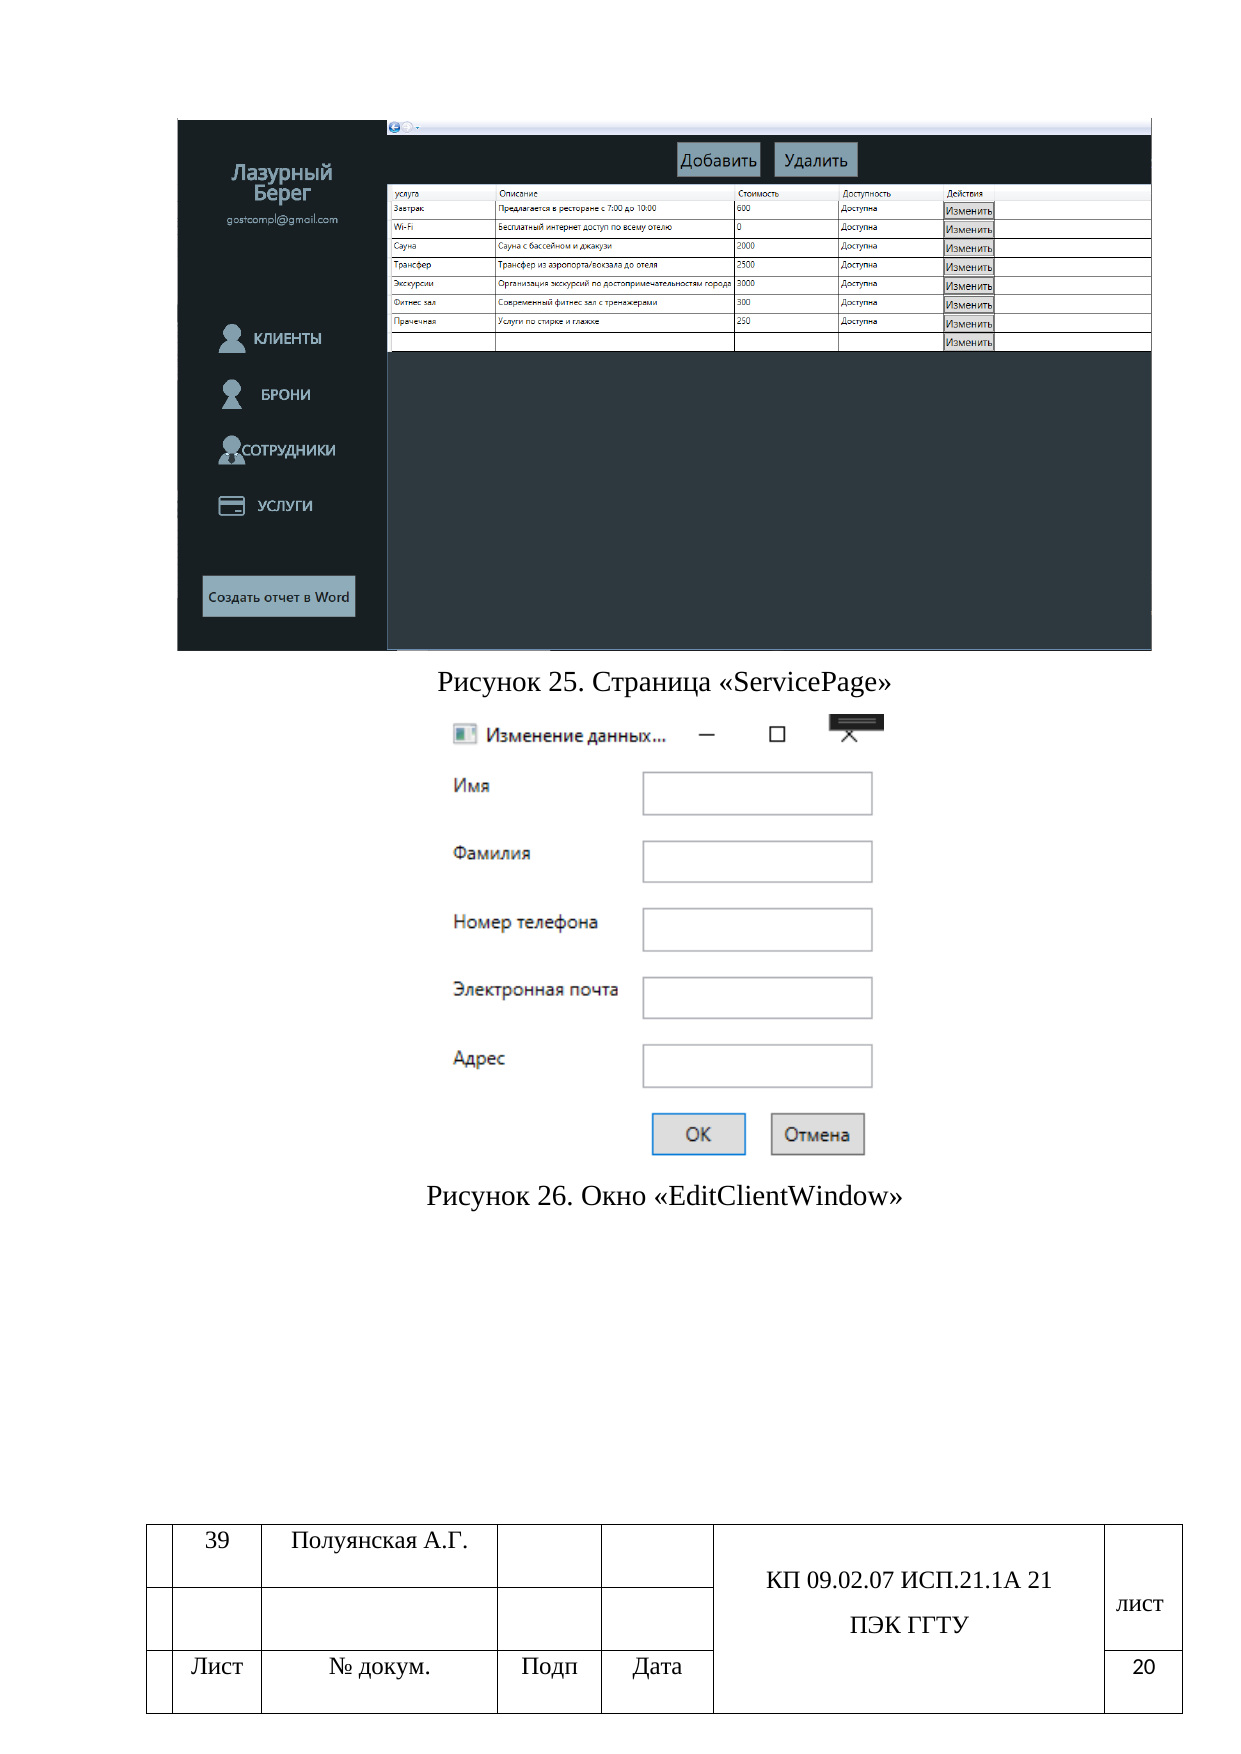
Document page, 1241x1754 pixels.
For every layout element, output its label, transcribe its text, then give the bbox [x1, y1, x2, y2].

picture [177, 118, 1152, 651]
text Рисунок 25. Страница «ServicePage» [177, 664, 1152, 698]
text Рисунок 26. Окно «EditClientWindow» [177, 1178, 1152, 1212]
picture [444, 714, 884, 1165]
